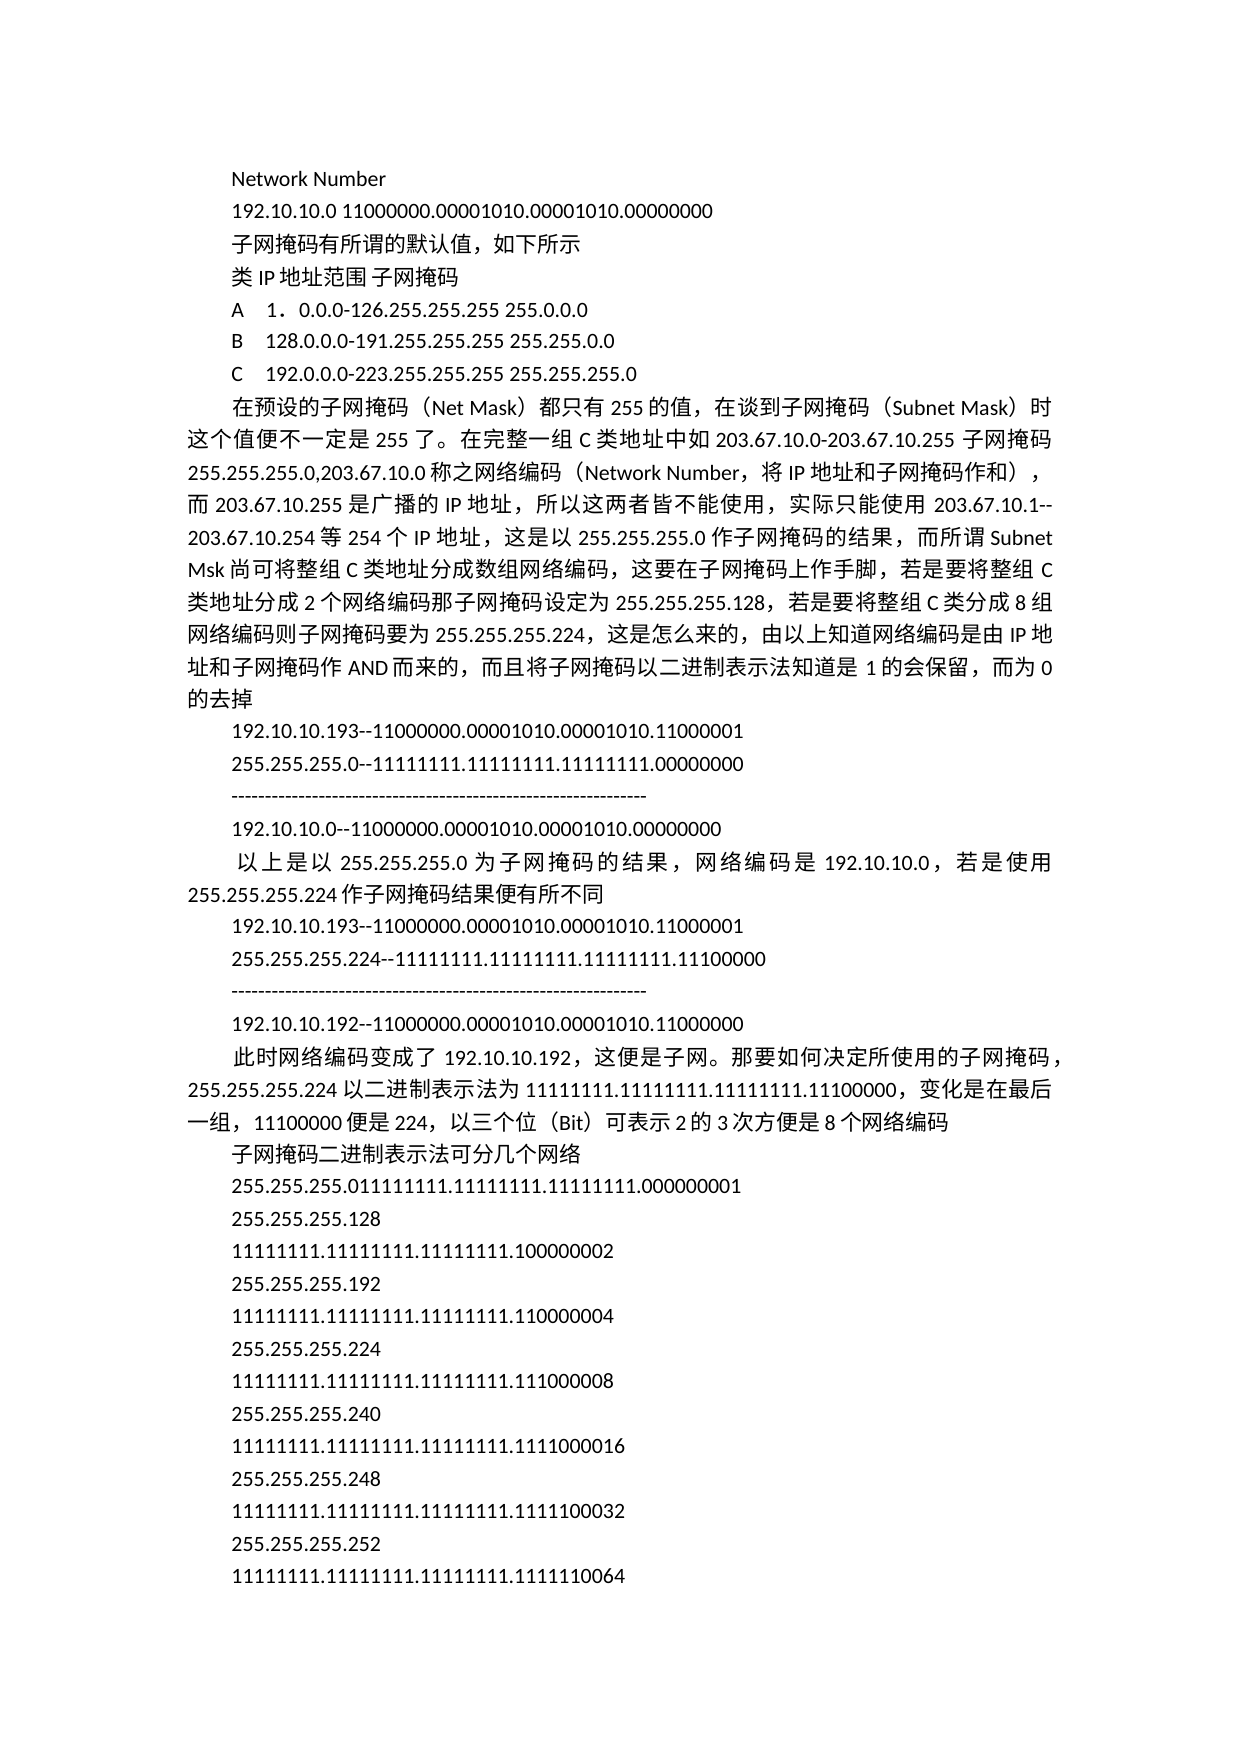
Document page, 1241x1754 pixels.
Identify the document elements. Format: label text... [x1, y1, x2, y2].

text 255.255.255.0--11111111.11111111.11111111.00000000 [187, 747, 1053, 779]
text 以上是以255.255.255.0为子网掩码的结果，网络编码是192.10.10.0，若是使用255.255.255.224作子网掩码结果便有所不同 [187, 844, 1053, 909]
text 255.255.255.128 [187, 1202, 1053, 1234]
text 11111111.11111111.11111111.110000004 [187, 1299, 1053, 1332]
text 255.255.255.011111111.11111111.11111111.000000001 [187, 1169, 1053, 1202]
text B 128.0.0.0-191.255.255.255 255.255.0.0 [187, 324, 1053, 357]
text 此时网络编码变成了192.10.10.192，这便是子网。那要如何决定所使用的子网掩码，255.255.255.224以二进制表示法为11111111.11111111.11111111.11100000，变化是在最后一组，11100000便是224，以三个位（Bit）可表示2的3次方便是8个网络编码 [187, 1039, 1053, 1137]
text 192.10.10.0--11000000.00001010.00001010.00000000 [187, 812, 1053, 844]
text 255.255.255.224--11111111.11111111.11111111.11100000 [187, 942, 1053, 974]
text 192.10.10.193--11000000.00001010.00001010.11000001 [187, 909, 1053, 942]
text C 192.0.0.0-223.255.255.255 255.255.255.0 [187, 357, 1053, 389]
text 192.10.10.193--11000000.00001010.00001010.11000001 [187, 714, 1053, 747]
text A 1．0.0.0-126.255.255.255 255.0.0.0 [187, 292, 1053, 324]
text 11111111.11111111.11111111.1111000016 [187, 1429, 1053, 1462]
text -------------------------------------------------------------- [187, 974, 1053, 1007]
text 255.255.255.192 [187, 1267, 1053, 1299]
text Network Number [187, 162, 1053, 194]
text -------------------------------------------------------------- [187, 779, 1053, 812]
text 类 IP地址范围 子网掩码 [187, 259, 1053, 292]
text 255.255.255.252 [187, 1527, 1053, 1559]
text 255.255.255.240 [187, 1397, 1053, 1429]
text 子网掩码有所谓的默认值，如下所示 [187, 227, 1053, 259]
text 192.10.10.192--11000000.00001010.00001010.11000000 [187, 1007, 1053, 1039]
text 11111111.11111111.11111111.111000008 [187, 1364, 1053, 1397]
text 11111111.11111111.11111111.1111110064 [187, 1559, 1053, 1592]
text 255.255.255.248 [187, 1462, 1053, 1494]
text 255.255.255.224 [187, 1332, 1053, 1364]
text 子网掩码二进制表示法可分几个网络 [187, 1137, 1053, 1169]
text 11111111.11111111.11111111.1111100032 [187, 1494, 1053, 1527]
text 192.10.10.0 11000000.00001010.00001010.00000000 [187, 194, 1053, 227]
text 在预设的子网掩码（Net Mask）都只有255的值，在谈到子网掩码（Subnet Mask）时这个值便不一定是255了。在完整一组C类地址中如203.67.10.0-203.67.10.255 子网掩码255.255.255.0,203.67.10.0称之网络编码（Network Number，将IP 地址和子网掩码作和），而203.67.10.255是广播的IP地址，所以这两者皆不能使用，实际只能使用203.67.10.1--203.67.10.254等254个IP地址，这是以255.255.255.0作子网掩码的结果，而所谓Subnet Msk尚可将整组C类地址分成数组网络编码，这要在子网掩码上作手脚，若是要将整组C类地址分成2个网络编码那子网掩码设定为255.255.255.128，若是要将整组C类分成8组网络编码则子网掩码要为255.255.255.224，这是怎么来的，由以上知道网络编码是由IP地址和子网掩码作AND而来的，而且将子网掩码以二进制表示法知道是1的会保留，而为0的去掉 [187, 389, 1053, 714]
text 11111111.11111111.11111111.100000002 [187, 1234, 1053, 1267]
